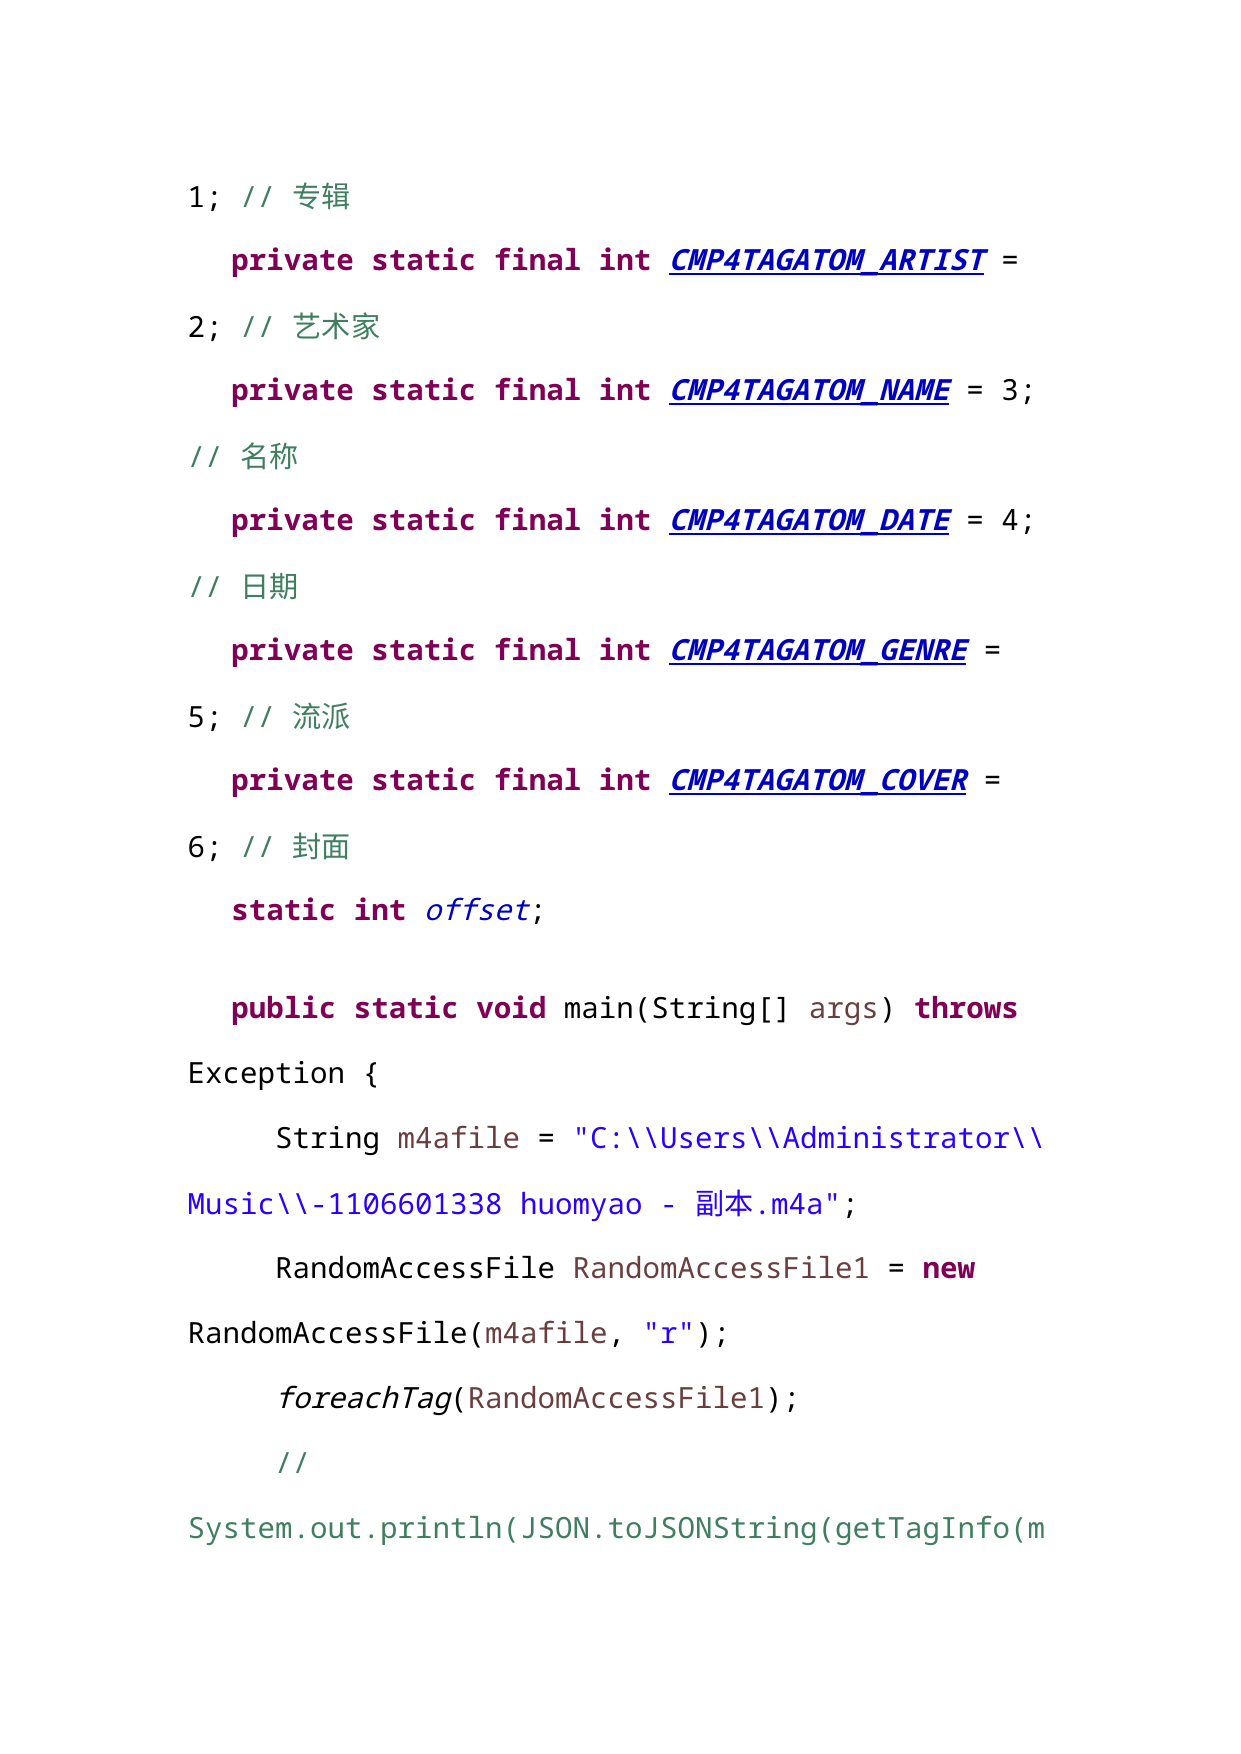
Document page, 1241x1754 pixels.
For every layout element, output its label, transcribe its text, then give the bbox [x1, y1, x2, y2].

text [187, 1429, 1053, 1559]
text public static void main(String[] args) throws Exception { [187, 974, 1053, 1104]
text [187, 162, 1053, 227]
text private static final int CMP4TAGATOM_NAME = 3; // 名称 [187, 357, 1053, 487]
text private static final int CMP4TAGATOM_COVER = 6; // 封面 [187, 747, 1053, 877]
text foreachTag(RandomAccessFile1); [187, 1364, 1053, 1429]
text String m4afile = "C:\\Users\\Administrator\\Music\\-1106601338 huomyao - 副本.m4a"; [187, 1104, 1053, 1234]
text private static final int CMP4TAGATOM_GENRE = 5; // 流派 [187, 617, 1053, 747]
text static int offset; [187, 877, 1053, 942]
text private static final int CMP4TAGATOM_DATE = 4; // 日期 [187, 487, 1053, 617]
text private static final int CMP4TAGATOM_ARTIST = 2; // 艺术家 [187, 227, 1053, 357]
text RandomAccessFile RandomAccessFile1 = new RandomAccessFile(m4afile, "r"); [187, 1234, 1053, 1364]
